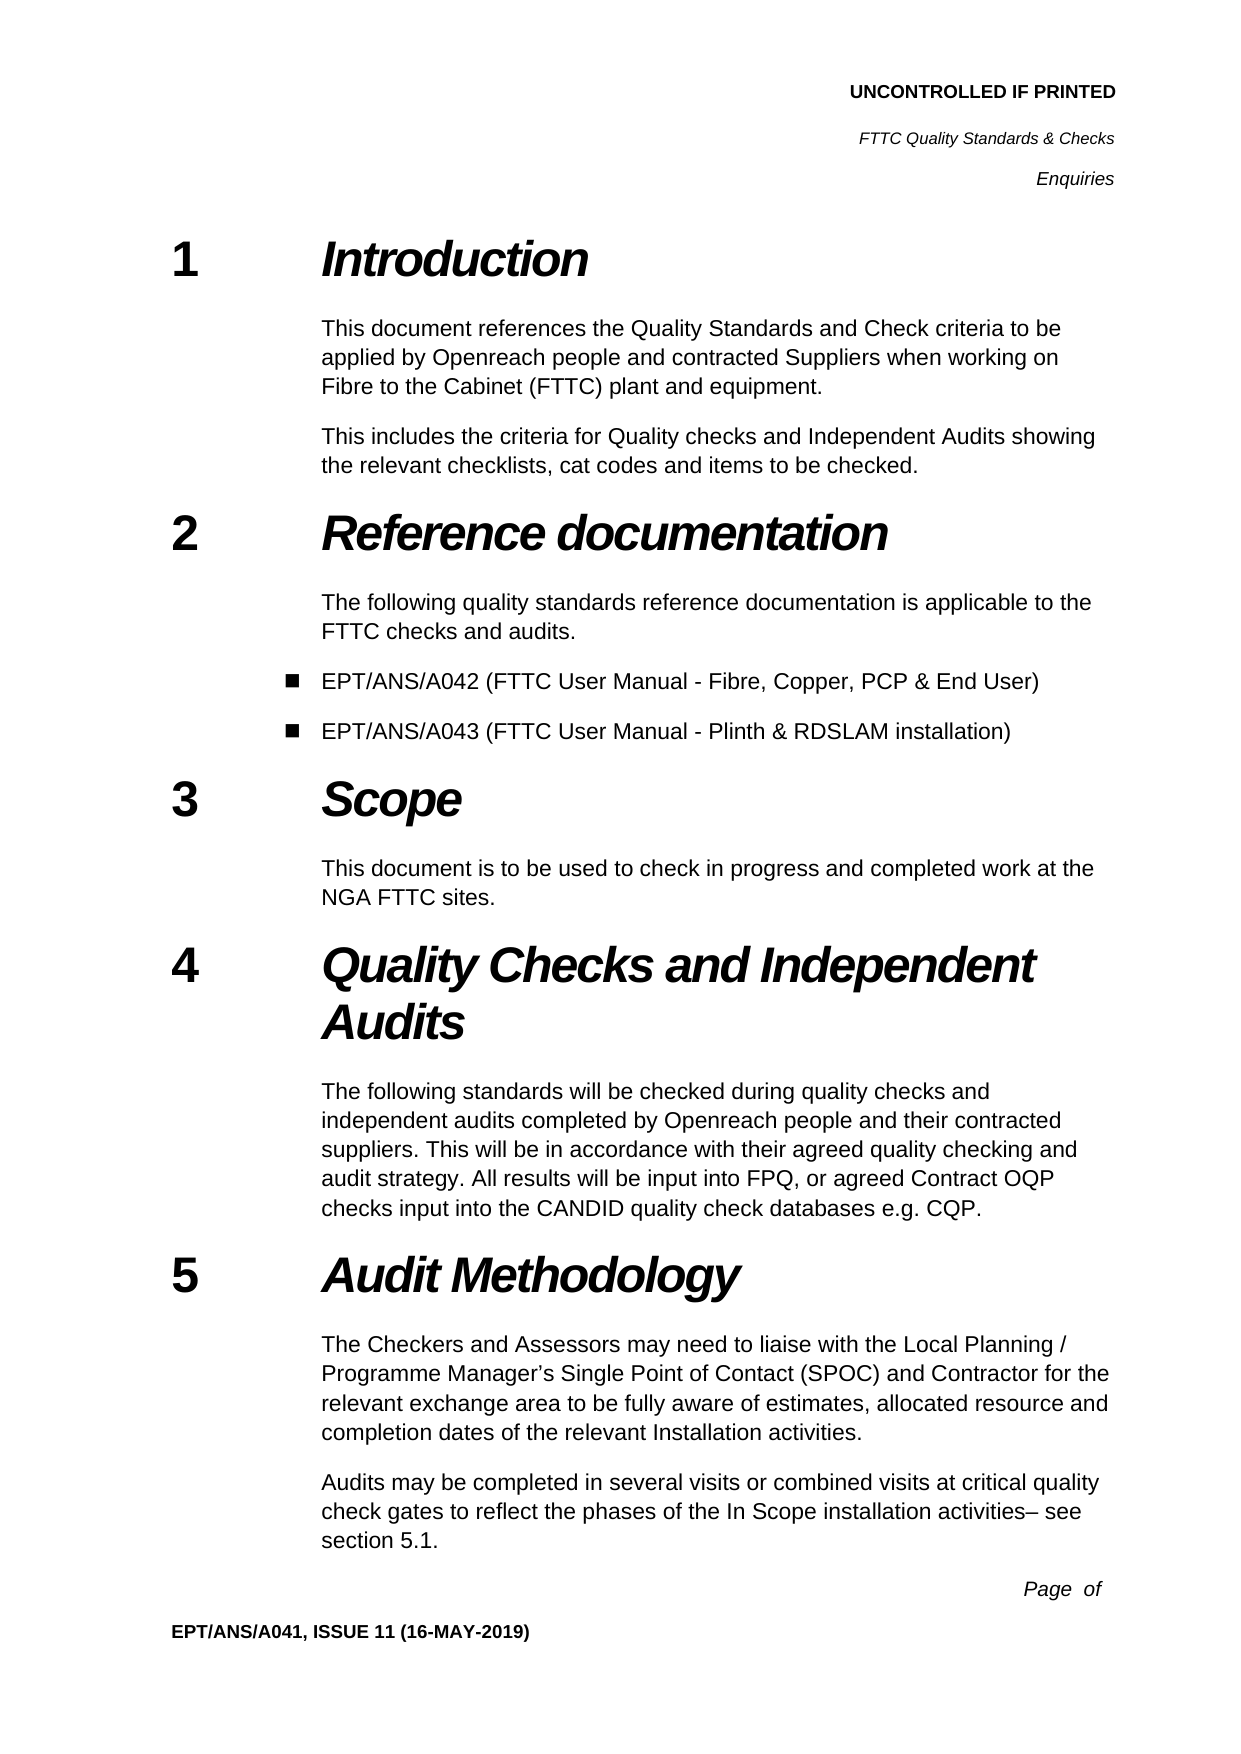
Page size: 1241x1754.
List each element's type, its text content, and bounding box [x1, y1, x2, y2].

subtitle Scope [171, 769, 1114, 827]
subtitle Introduction [171, 229, 1114, 287]
subtitle Reference documentation [171, 503, 1114, 561]
text The Checkers and Assessors may need to liaise with the Local Planning / Programme Manager’s Single Point of Contact (SPOC) and Contractor for the relevant exchange area to be fully aware of estimates, allocated resource and completion dates of the relevant Installation activities. [321, 1328, 1114, 1445]
list EPT/ANS/A042 (FTTC User Manual - Fibre, Copper, PCP & End User) [284, 665, 1114, 694]
text Audits may be completed in several visits or combined visits at critical quality check gates to reflect the phases of the In Scope installation activities– see section 5.1. [321, 1466, 1114, 1553]
list EPT/ANS/A043 (FTTC User Manual - Plinth & RDSLAM installation) [284, 715, 1114, 744]
text This includes the criteria for Quality checks and Independent Audits showing the relevant checklists, cat codes and items to be checked. [321, 420, 1114, 478]
text The following quality standards reference documentation is applicable to the FTTC checks and audits. [321, 586, 1114, 644]
subtitle Audit Methodology [171, 1246, 1114, 1303]
text This document is to be used to check in progress and completed work at the NGA FTTC sites. [321, 852, 1114, 910]
subtitle Quality Checks and Independent Audits [171, 935, 1114, 1050]
text The following standards will be checked during quality checks and independent audits completed by Openreach people and their contracted suppliers. This will be in accordance with their agreed quality checking and audit strategy. All results will be input into FPQ, or agreed Contract OQP checks input into the CANDID quality check databases e.g. CQP. [321, 1075, 1114, 1221]
text This document references the Quality Standards and Check criteria to be applied by Openreach people and contracted Suppliers when working on Fibre to the Cabinet (FTTC) plant and equipment. [321, 312, 1114, 399]
